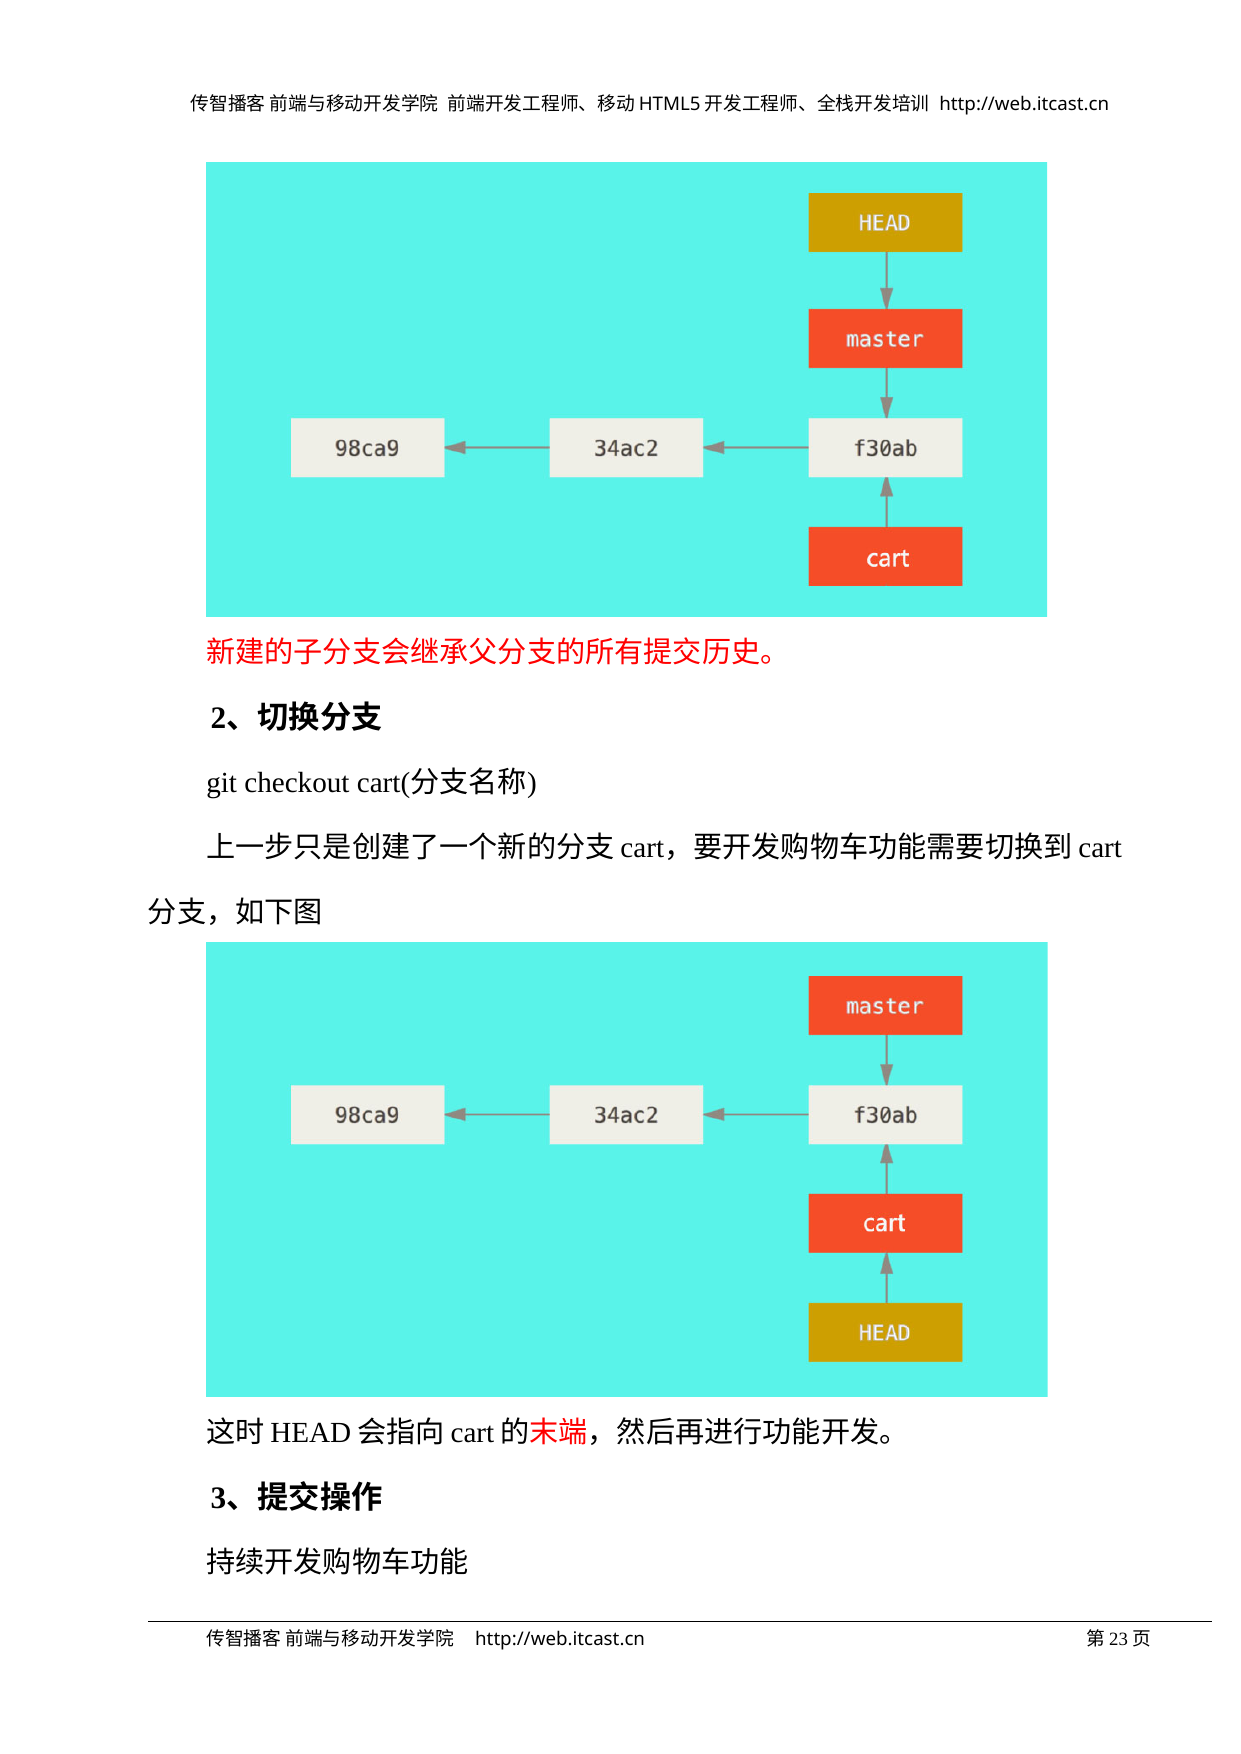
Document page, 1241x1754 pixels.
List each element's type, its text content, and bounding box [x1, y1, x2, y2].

text 上一步只是创建了一个新的分支cart，要开发购物车功能需要切换到cart分支，如下图 [148, 812, 1152, 942]
text 持续开发购物车功能 [148, 1527, 1152, 1592]
picture [206, 942, 1048, 1397]
text 2、切换分支 [148, 682, 1152, 747]
text git checkout cart(分支名称) [148, 747, 1152, 812]
text 这时HEAD会指向cart的末端，然后再进行功能开发。 [148, 1397, 1152, 1462]
picture [206, 162, 1048, 617]
text 3、提交操作 [148, 1462, 1152, 1527]
text 新建的子分支会继承父分支的所有提交历史。 [148, 617, 1152, 682]
